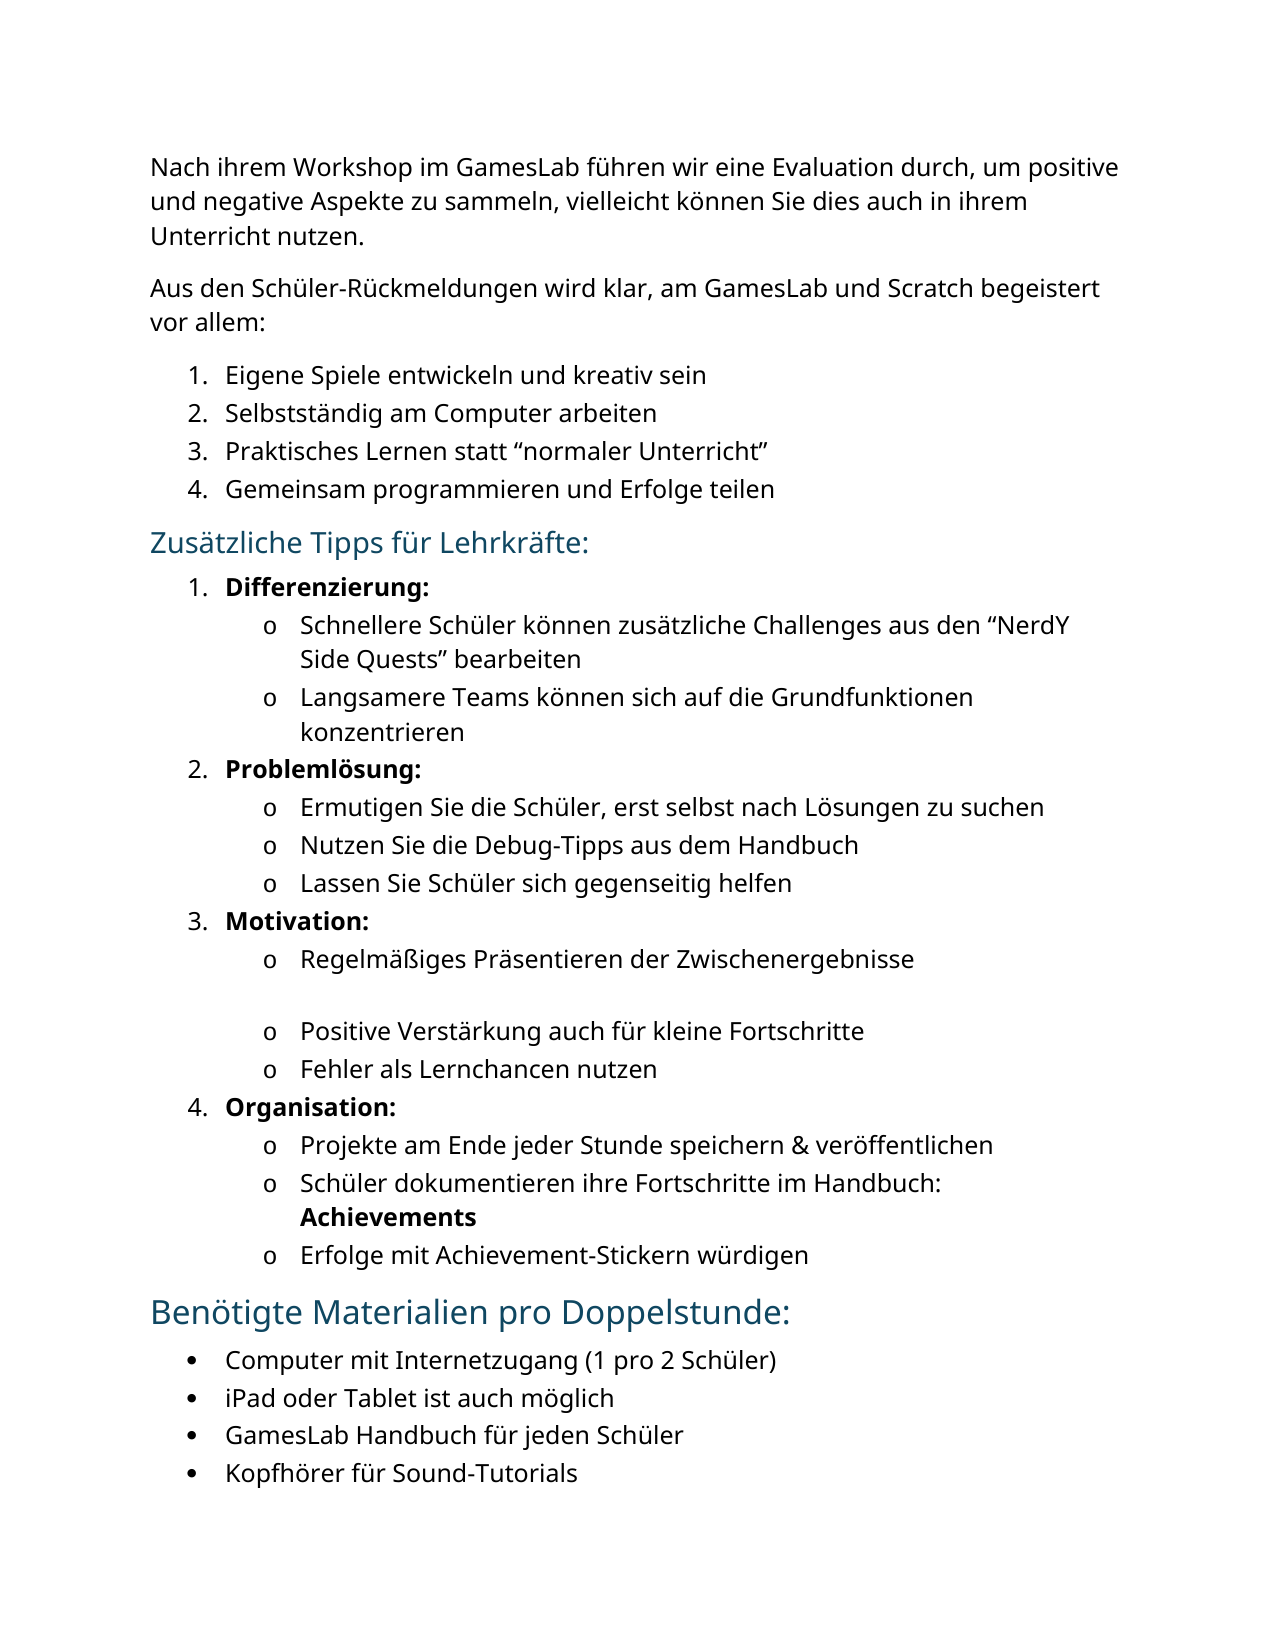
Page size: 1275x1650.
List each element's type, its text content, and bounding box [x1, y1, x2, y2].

list Lassen Sie Schüler sich gegenseitig helfen [262, 866, 1125, 900]
list Nutzen Sie die Debug-Tipps aus dem Handbuch [262, 828, 1125, 862]
subtitle Benötigte Materialien pro Doppelstunde: [150, 1289, 1125, 1334]
list Eigene Spiele entwickeln und kreativ sein [187, 358, 1125, 392]
text Aus den Schüler-Rückmeldungen wird klar, am GamesLab und Scratch begeistert vor allem: [150, 271, 1125, 339]
list GamesLab Handbuch für jeden Schüler [187, 1418, 1125, 1452]
list Problemlösung: [187, 752, 1125, 786]
list Selbstständig am Computer arbeiten [187, 396, 1125, 430]
list Ermutigen Sie die Schüler, erst selbst nach Lösungen zu suchen [262, 790, 1125, 824]
list Langsamere Teams können sich auf die Grundfunktionen konzentrieren [262, 680, 1125, 748]
list Projekte am Ende jeder Stunde speichern & veröffentlichen [262, 1128, 1125, 1162]
list Praktisches Lernen statt “normaler Unterricht” [187, 433, 1125, 467]
list Schüler dokumentieren ihre Fortschritte im Handbuch: Achievements [262, 1166, 1125, 1234]
list Organisation: [187, 1090, 1125, 1124]
list Differenzierung: [187, 570, 1125, 604]
list iPad oder Tablet ist auch möglich [187, 1380, 1125, 1414]
list Fehler als Lernchancen nutzen [262, 1052, 1125, 1086]
list Regelmäßiges Präsentieren der Zwischenergebnisse [262, 942, 1125, 1010]
list Motivation: [187, 904, 1125, 938]
list Positive Verstärkung auch für kleine Fortschritte [262, 1014, 1125, 1048]
list Schnellere Schüler können zusätzliche Challenges aus den “NerdY Side Quests” bearbeiten [262, 608, 1125, 676]
list Gemeinsam programmieren und Erfolge teilen [187, 471, 1125, 505]
list Erfolge mit Achievement-Stickern würdigen [262, 1238, 1125, 1272]
subtitle Zusätzliche Tipps für Lehrkräfte: [150, 522, 1125, 562]
list Computer mit Internetzugang (1 pro 2 Schüler) [187, 1342, 1125, 1376]
list Kopfhörer für Sound-Tutorials [187, 1456, 1125, 1490]
text Nach ihrem Workshop im GamesLab führen wir eine Evaluation durch, um positive und negative Aspekte zu sammeln, vielleicht können Sie dies auch in ihrem Unterricht nutzen. [150, 150, 1125, 252]
